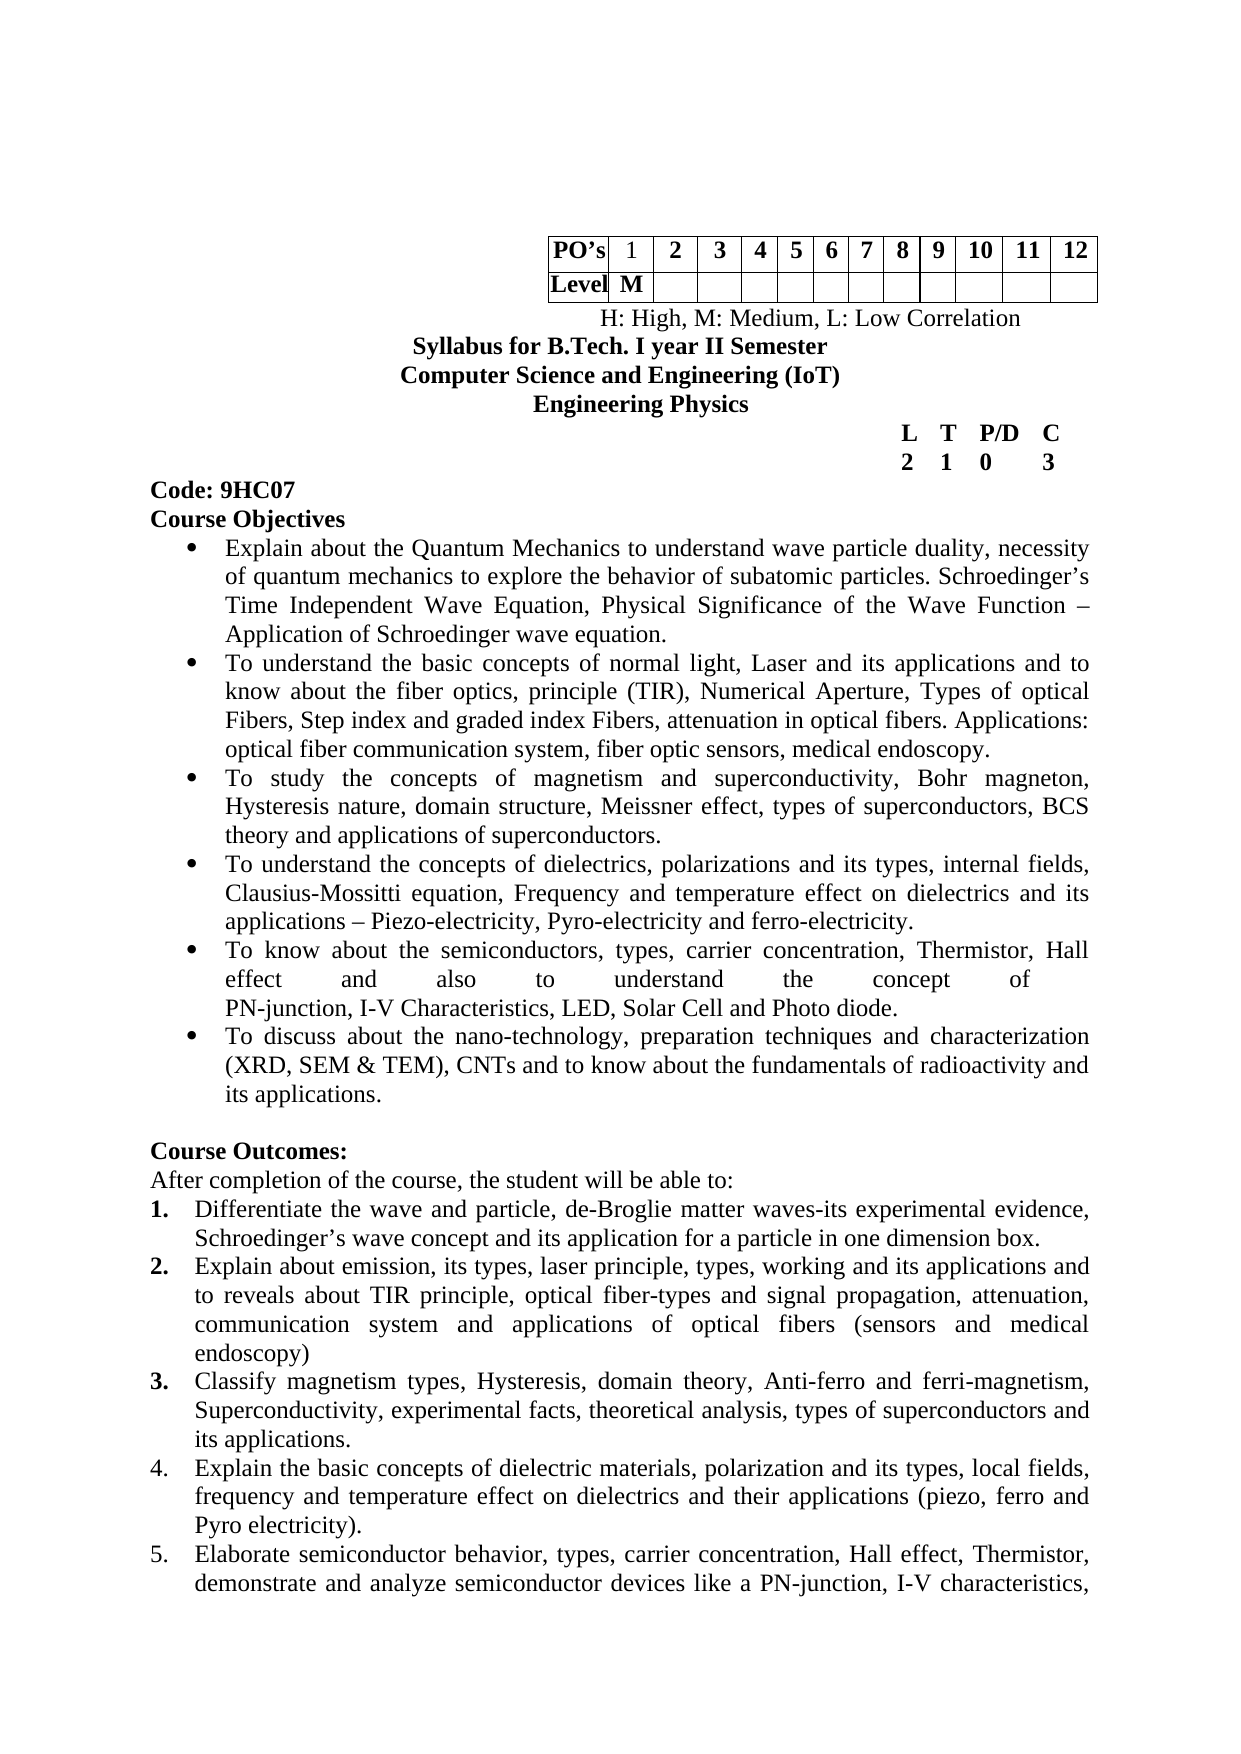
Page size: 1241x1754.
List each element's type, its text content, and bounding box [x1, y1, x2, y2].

text Computer Science and Engineering (IoT) [150, 360, 1090, 389]
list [150, 1539, 1090, 1596]
list To understand the concepts of dielectrics, polarizations and its types, internal fields, Clausius-Mossitti equation, Frequency and temperature effect on dielectrics and its applications – Piezo-electricity, Pyro-electricity and ferro-electricity. [187, 849, 1090, 935]
list Explain about emission, its types, laser principle, types, working and its applications and to reveals about TIR principle, optical fiber-types and signal propagation, attenuation, communication system and applications of optical fibers (sensors and medical endoscopy) [150, 1251, 1090, 1366]
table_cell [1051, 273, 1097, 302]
list Differentiate the wave and particle, de-Broglie matter waves-its experimental evidence, Schroedinger’s wave concept and its application for a particle in one dimension box. [150, 1194, 1090, 1251]
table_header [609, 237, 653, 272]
text Code: 9HC07 [150, 475, 1090, 504]
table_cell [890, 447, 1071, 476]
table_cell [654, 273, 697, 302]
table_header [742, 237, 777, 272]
list To understand the basic concepts of normal light, Laser and its applications and to know about the fiber optics, principle (TIR), Numerical Aperture, Types of optical Fibers, Step index and graded index Fibers, attenuation in optical fibers. Applications: optical fiber communication system, fiber optic sensors, medical endoscopy. [187, 648, 1090, 763]
text After completion of the course, the student will be able to: [150, 1165, 1090, 1194]
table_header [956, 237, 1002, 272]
list Explain about the Quantum Mechanics to understand wave particle duality, necessity of quantum mechanics to explore the behavior of subatomic particles. Schroedinger’s Time Independent Wave Equation, Physical Significance of the Wave Function – Application of Schroedinger wave equation. [187, 533, 1090, 648]
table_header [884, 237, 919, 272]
text Engineering Physics [150, 389, 1090, 418]
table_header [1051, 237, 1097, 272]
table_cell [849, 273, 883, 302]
text Course Objectives [150, 504, 1090, 533]
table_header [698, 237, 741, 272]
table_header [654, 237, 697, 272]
text Course Outcomes: [150, 1136, 1090, 1165]
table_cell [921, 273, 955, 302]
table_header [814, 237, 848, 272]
text Syllabus for B.Tech. I year II Semester [150, 331, 1090, 360]
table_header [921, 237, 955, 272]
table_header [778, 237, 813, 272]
text H: High, M: Medium, L: Low Correlation [525, 303, 1090, 331]
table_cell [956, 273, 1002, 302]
list To know about the semiconductors, types, carrier concentration, Thermistor, Hall effect and also to understand the concept of PN-junction, I-V Characteristics, LED, Solar Cell and Photo diode. [187, 935, 1090, 1021]
list Classify magnetism types, Hysteresis, domain theory, Anti-ferro and ferri-magnetism, Superconductivity, experimental facts, theoretical analysis, types of superconductors and its applications. [150, 1366, 1090, 1453]
list Explain the basic concepts of dielectric materials, polarization and its types, local fields, frequency and temperature effect on dielectrics and their applications (piezo, ferro and Pyro electricity). [150, 1453, 1090, 1539]
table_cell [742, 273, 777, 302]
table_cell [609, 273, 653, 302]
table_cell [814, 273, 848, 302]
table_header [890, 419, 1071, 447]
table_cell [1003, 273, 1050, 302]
list To study the concepts of magnetism and superconductivity, Bohr magneton, Hysteresis nature, domain structure, Meissner effect, types of superconductors, BCS theory and applications of superconductors. [187, 763, 1090, 849]
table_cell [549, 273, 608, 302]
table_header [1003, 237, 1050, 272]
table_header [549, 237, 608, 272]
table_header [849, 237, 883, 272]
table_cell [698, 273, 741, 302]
list To discuss about the nano-technology, preparation techniques and characterization (XRD, SEM & TEM), CNTs and to know about the fundamentals of radioactivity and its applications. [187, 1021, 1090, 1108]
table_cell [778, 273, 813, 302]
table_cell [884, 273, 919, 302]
